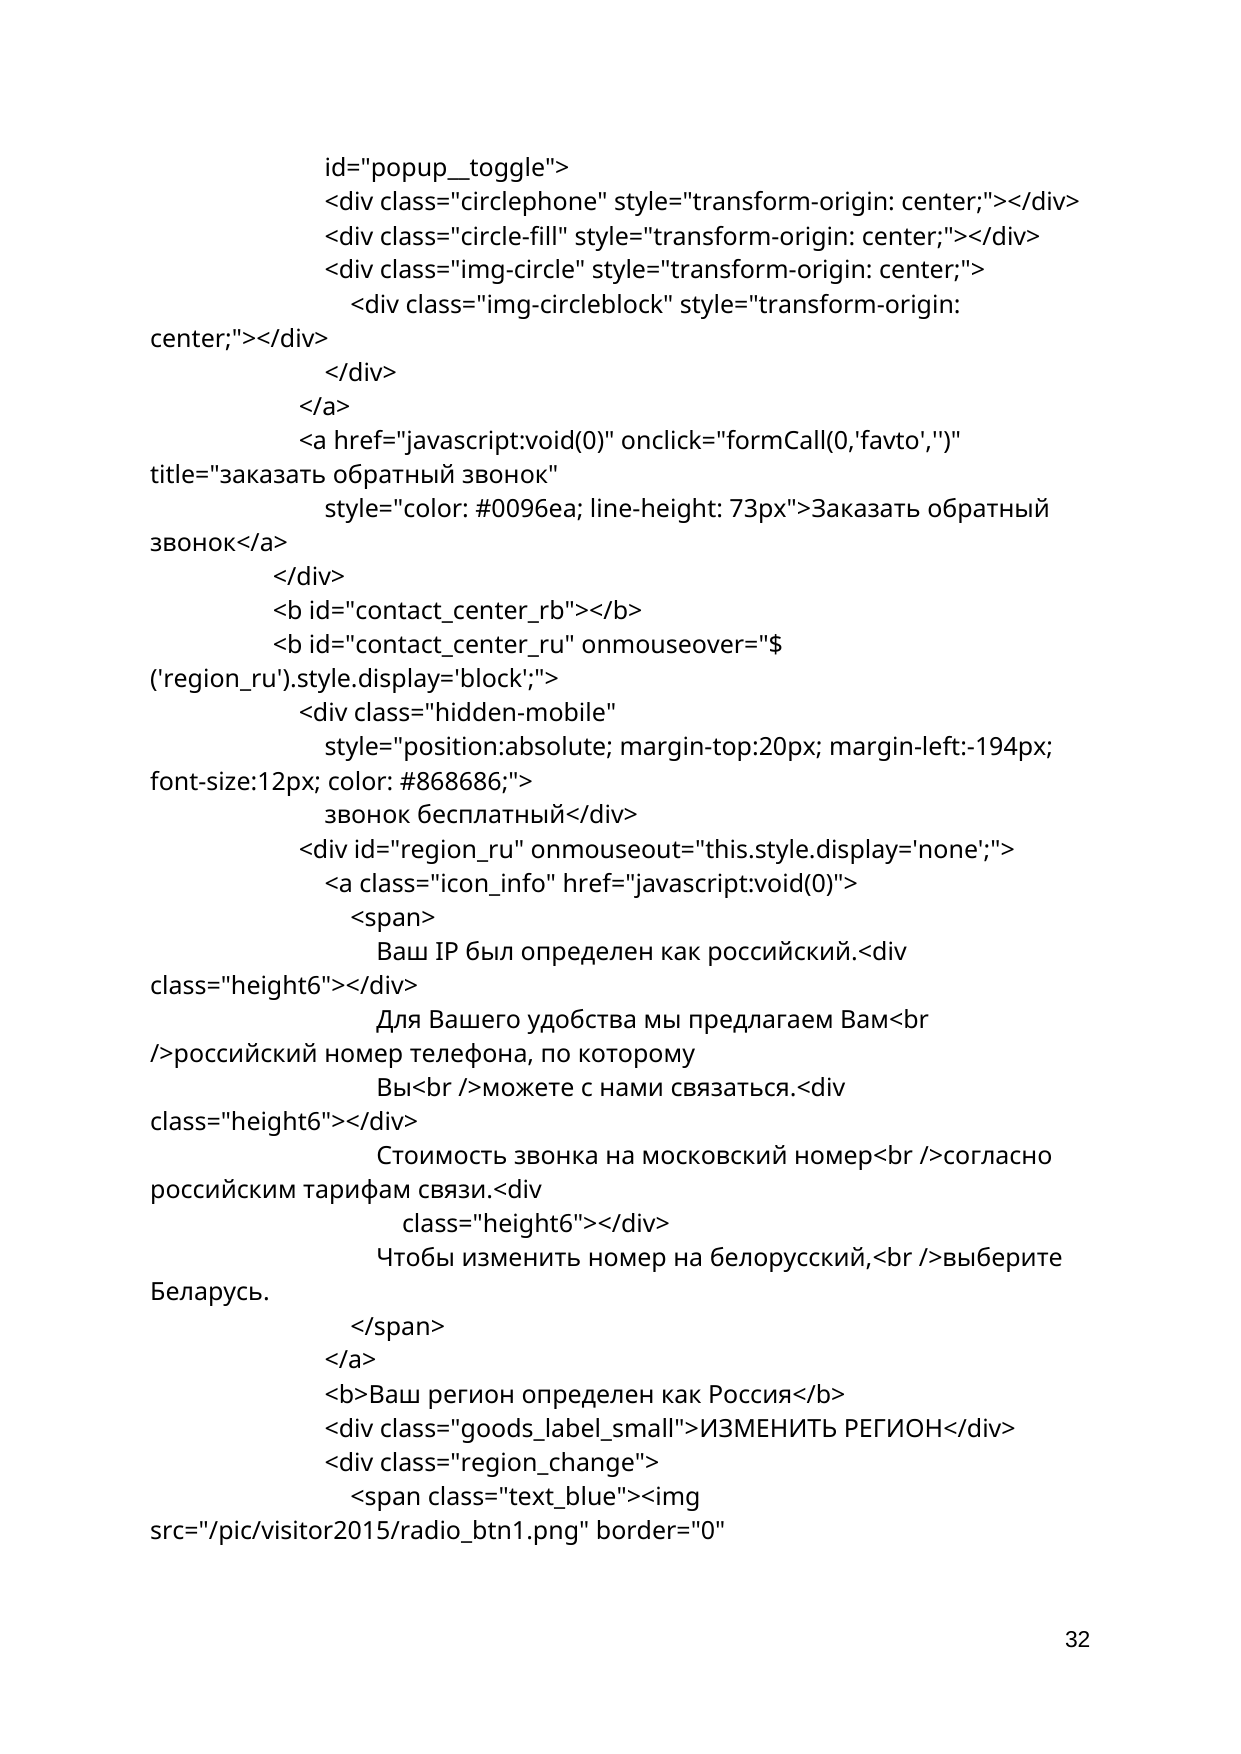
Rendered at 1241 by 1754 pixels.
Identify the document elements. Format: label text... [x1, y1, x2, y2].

text </span> [150, 1308, 1090, 1342]
text <div class="img-circle" style="transform-origin: center;"> [150, 252, 1090, 286]
text </a> [150, 388, 1090, 422]
text <b>Ваш регион определен как Россия</b> [150, 1376, 1090, 1410]
text <div class="region_change"> [150, 1444, 1090, 1478]
text <div class="hidden-mobile" [150, 695, 1090, 729]
text </a> [150, 1342, 1090, 1376]
text Для Вашего удобства мы предлагаем Вам<br />российский номер телефона, по которому [150, 1002, 1090, 1070]
text <div class="goods_label_small">ИЗМЕНИТЬ РЕГИОН</div> [150, 1410, 1090, 1444]
text </div> [150, 559, 1090, 593]
text <a href="javascript:void(0)" onclick="formCall(0,'favto','')" title="заказать обратный звонок" [150, 422, 1090, 491]
text class="height6"></div> [150, 1206, 1090, 1240]
text звонок бесплатный</div> [150, 797, 1090, 831]
text <div class="circle-fill" style="transform-origin: center;"></div> [150, 218, 1090, 252]
text <span> [150, 899, 1090, 933]
text <div class="img-circleblock" style="transform-origin: center;"></div> [150, 286, 1090, 354]
text style="color: #0096ea; line-height: 73px">Заказать обратный звонок</a> [150, 491, 1090, 559]
text <b id="contact_center_ru" onmouseover="$('region_ru').style.display='block';"> [150, 627, 1090, 695]
text <div id="region_ru" onmouseout="this.style.display='none';"> [150, 831, 1090, 865]
text </div> [150, 354, 1090, 388]
text Стоимость звонка на московский номер<br />согласно российским тарифам связи.<div [150, 1138, 1090, 1206]
text Ваш IP был определен как российский.<div class="height6"></div> [150, 933, 1090, 1002]
text <b id="contact_center_rb"></b> [150, 593, 1090, 627]
text id="popup__toggle"> [150, 150, 1090, 184]
text Вы<br />можете с нами связаться.<div class="height6"></div> [150, 1070, 1090, 1138]
text <span class="text_blue"><img src="/pic/visitor2015/radio_btn1.png" border="0" [150, 1478, 1090, 1547]
text style="position:absolute; margin-top:20px; margin-left:-194px; font-size:12px; color: #868686;"> [150, 729, 1090, 797]
text <a class="icon_info" href="javascript:void(0)"> [150, 865, 1090, 899]
text <div class="circlephone" style="transform-origin: center;"></div> [150, 184, 1090, 218]
text Чтобы изменить номер на белорусский,<br />выберите Беларусь. [150, 1240, 1090, 1308]
